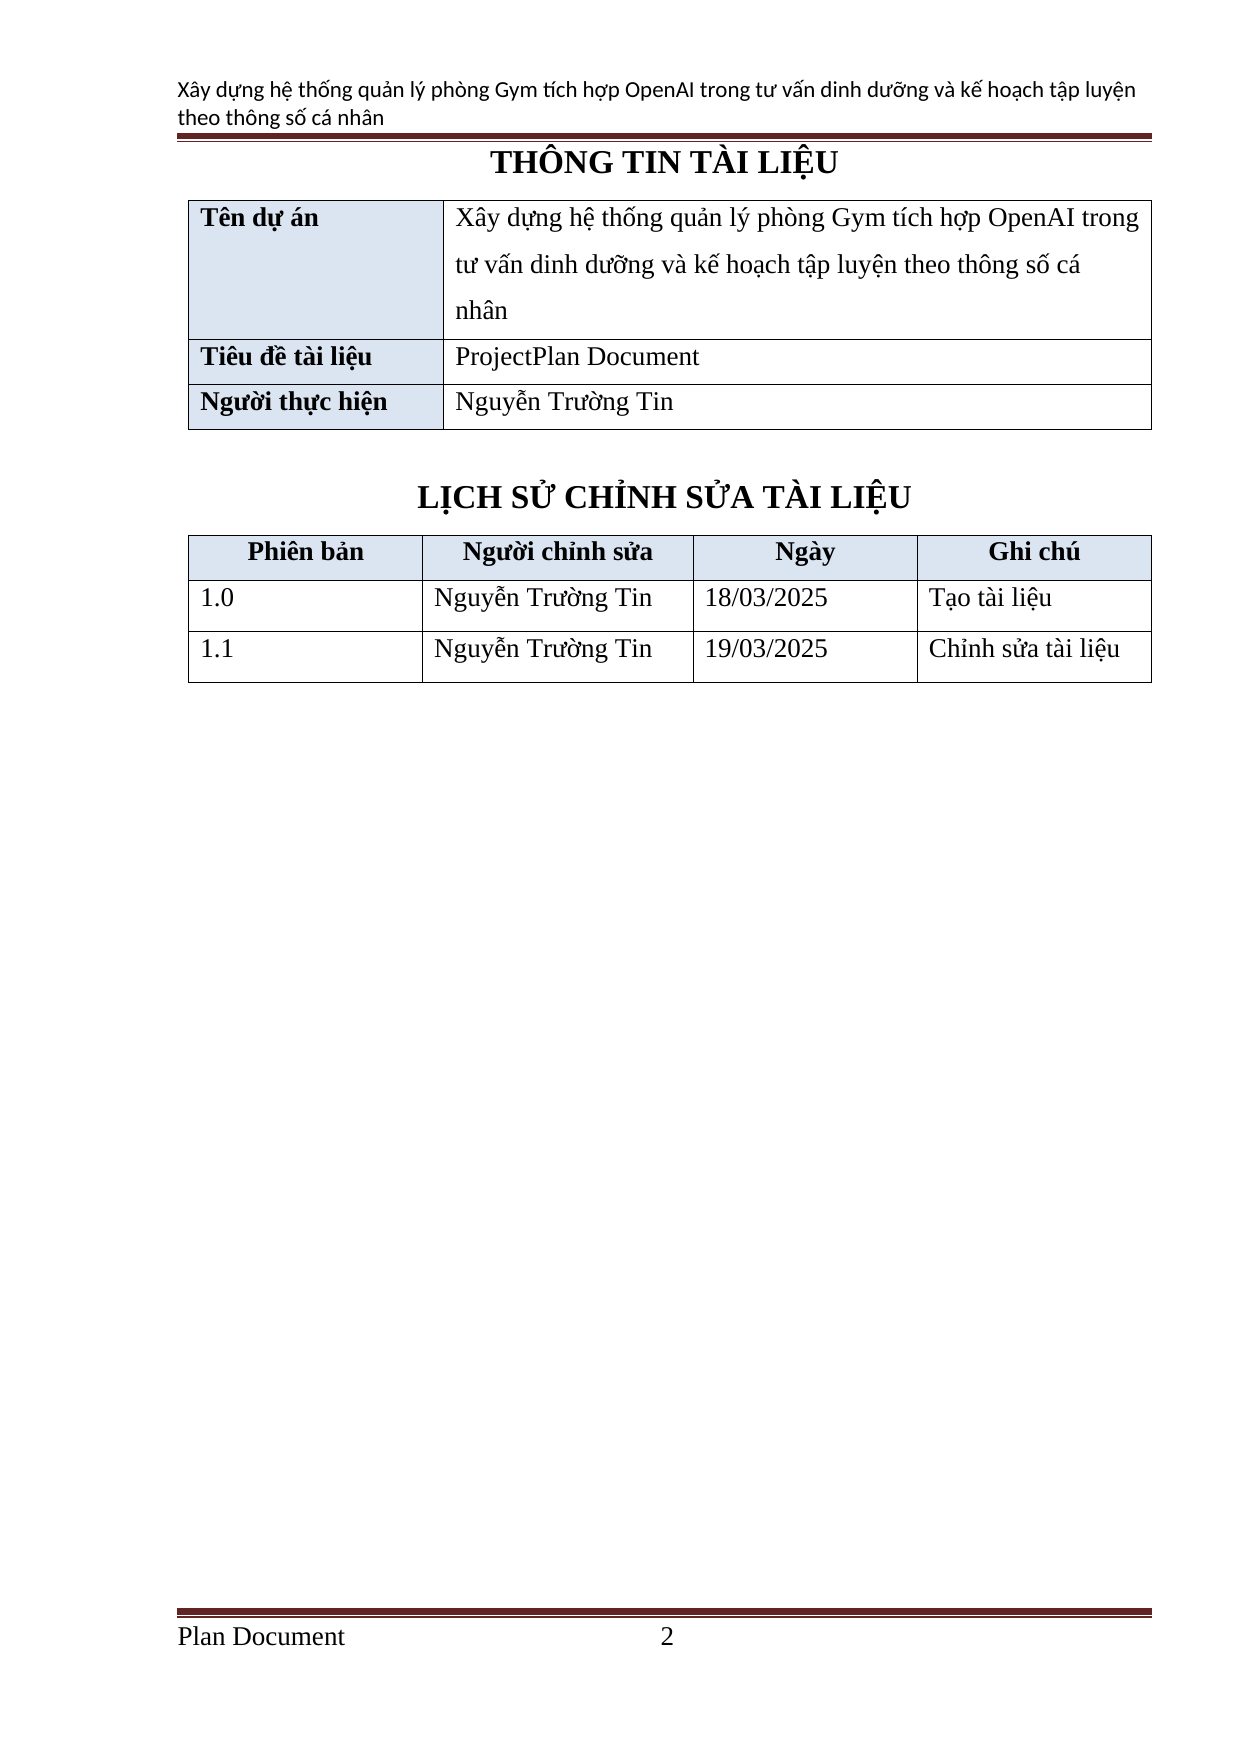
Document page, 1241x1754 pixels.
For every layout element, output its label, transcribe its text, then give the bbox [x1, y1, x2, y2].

table_header Ghi chú [918, 536, 1151, 580]
table_cell Nguyễn Trường Tin [444, 385, 1151, 429]
table_cell ProjectPlan Document [444, 340, 1151, 384]
table_header Người chỉnh sửa [423, 536, 693, 580]
text LỊCH SỬ CHỈNH SỬA TÀI LIỆU [177, 477, 1152, 515]
table_cell 18/03/2025 [694, 581, 917, 631]
table_cell Chỉnh sửa tài liệu [918, 632, 1151, 682]
table_cell Nguyễn Trường Tin [423, 632, 693, 682]
table_cell 1.1 [189, 632, 422, 682]
table_cell Tạo tài liệu [918, 581, 1151, 631]
table_header Xây dựng hệ thống quản lý phòng Gym tích hợp OpenAI trong tư vấn dinh dưỡng và kế hoạch tập luyện theo thông số cá nhân [444, 201, 1151, 339]
table_cell 1.0 [189, 581, 422, 631]
table_cell Nguyễn Trường Tin [423, 581, 693, 631]
table_header Ngày [694, 536, 917, 580]
table_cell Người thực hiện [189, 385, 443, 429]
text THÔNG TIN TÀI LIỆU [177, 142, 1152, 181]
table_cell 19/03/2025 [694, 632, 917, 682]
table_cell Tiêu đề tài liệu [189, 340, 443, 384]
table_header Phiên bản [189, 536, 422, 580]
table_header Tên dự án [189, 201, 443, 339]
